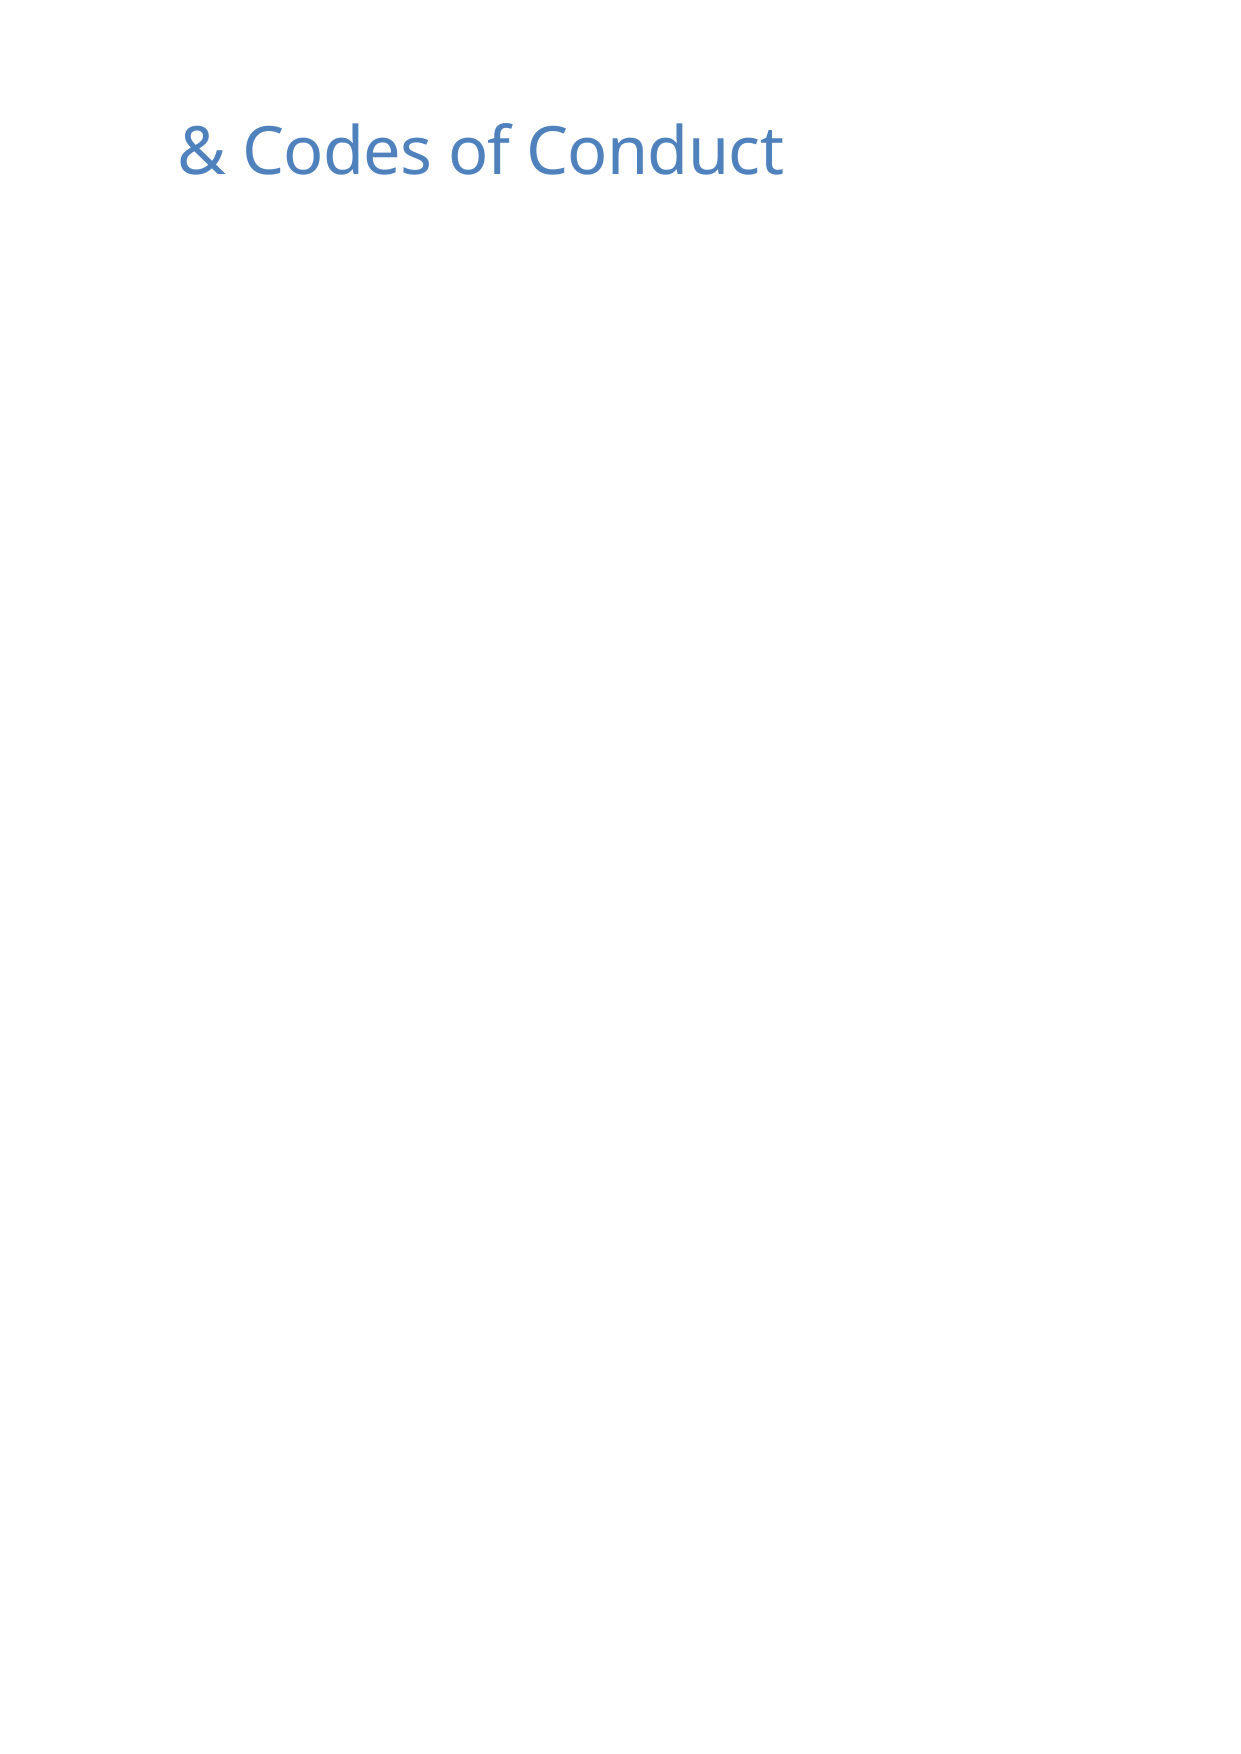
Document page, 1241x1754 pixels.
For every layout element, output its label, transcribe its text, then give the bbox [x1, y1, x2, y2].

title & Codes of Conduct [177, 103, 1122, 194]
